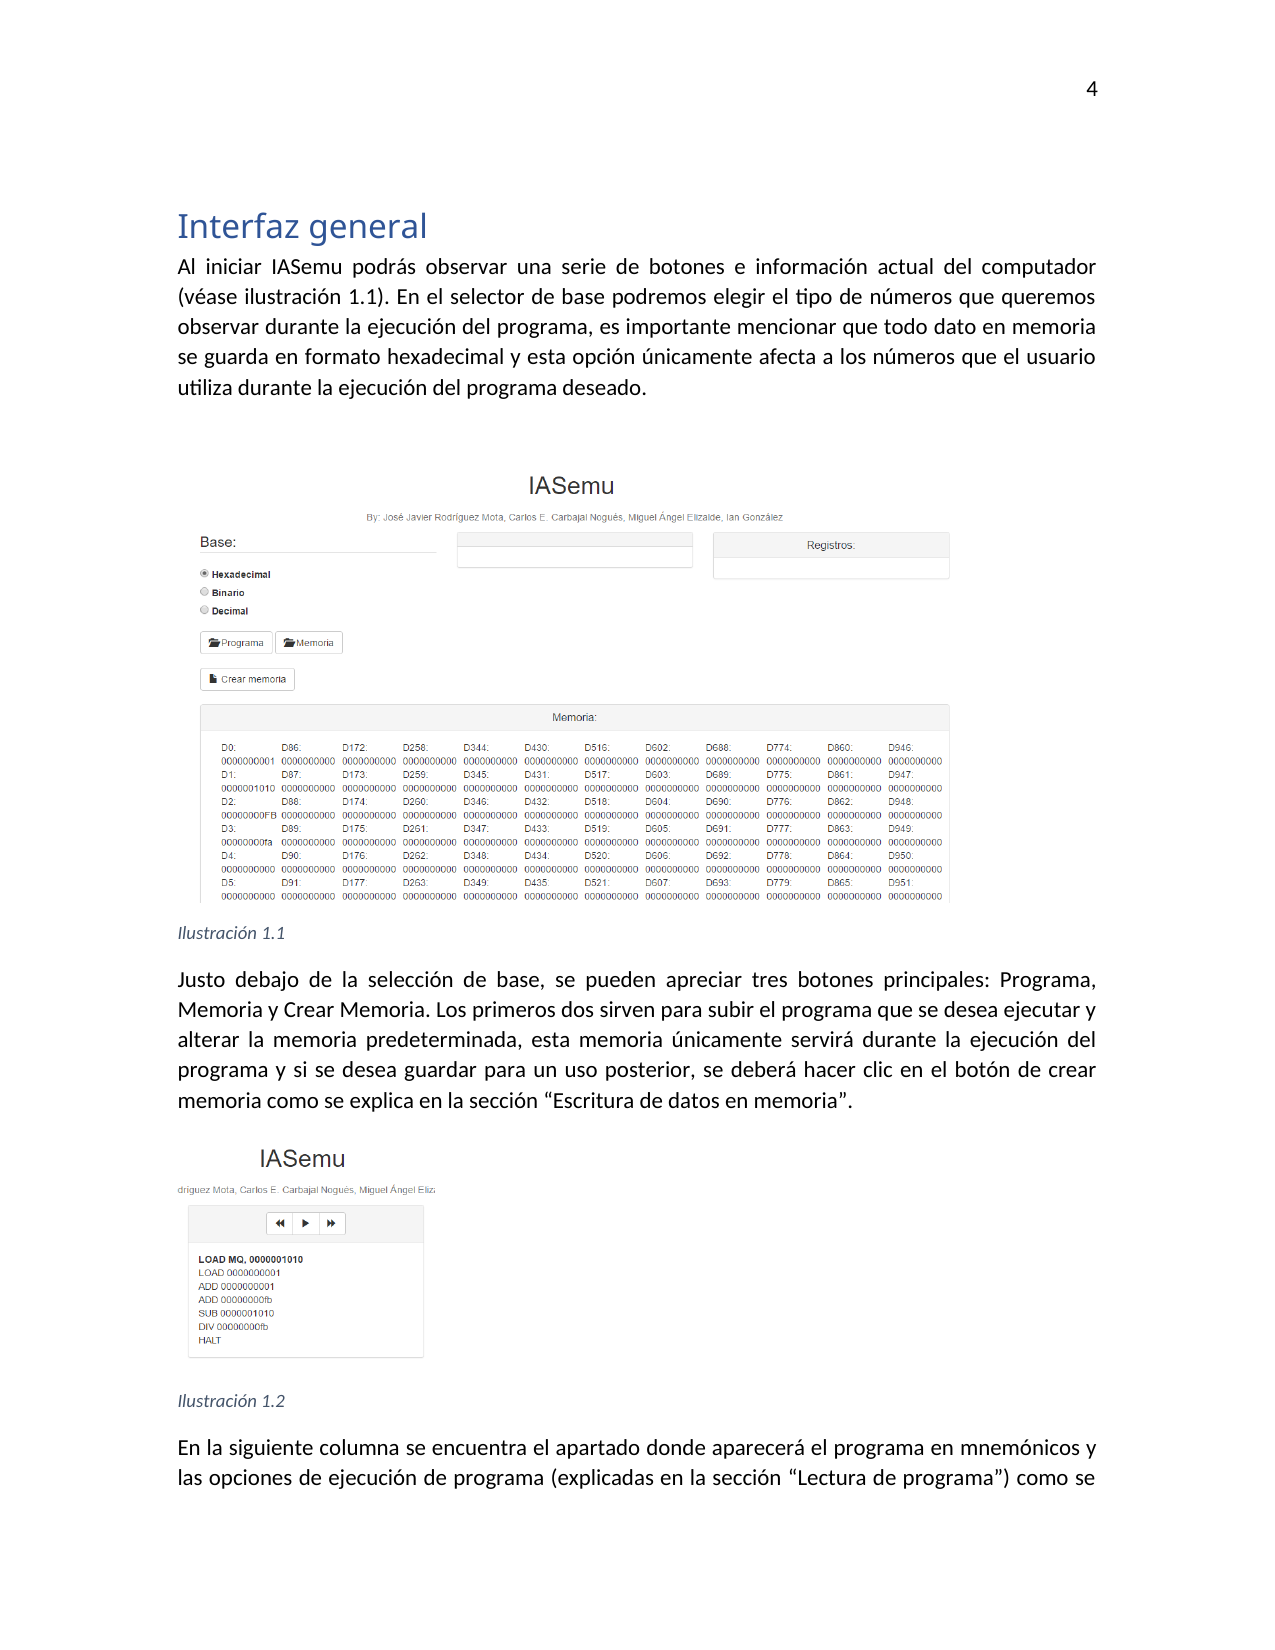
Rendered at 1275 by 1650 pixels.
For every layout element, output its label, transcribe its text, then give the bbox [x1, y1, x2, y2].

picture [177, 1132, 435, 1371]
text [177, 1433, 1098, 1491]
text Justo debajo de la selección de base, se pueden apreciar tres botones principales: Programa, Memoria y Crear Memoria. Los primeros dos sirven para subir el programa que se desea ejecutar y alterar la memoria predeterminada, esta memoria únicamente servirá durante la ejecución del programa y si se desea guardar para un uso posterior, se deberá hacer clic en el botón de crear memoria como se explica en la sección “Escritura de datos en memoria”. [177, 965, 1098, 1114]
picture [177, 466, 970, 903]
text Al iniciar IASemu podrás observar una serie de botones e información actual del computador (véase ilustración 1.1). En el selector de base podremos elegir el tipo de números que queremos observar durante la ejecución del programa, es importante mencionar que todo dato en memoria se guarda en formato hexadecimal y esta opción únicamente afecta a los números que el usuario utiliza durante la ejecución del programa deseado. [177, 252, 1098, 401]
subtitle Interfaz general [177, 203, 1098, 248]
text Ilustración 1.2 [177, 1389, 1098, 1412]
